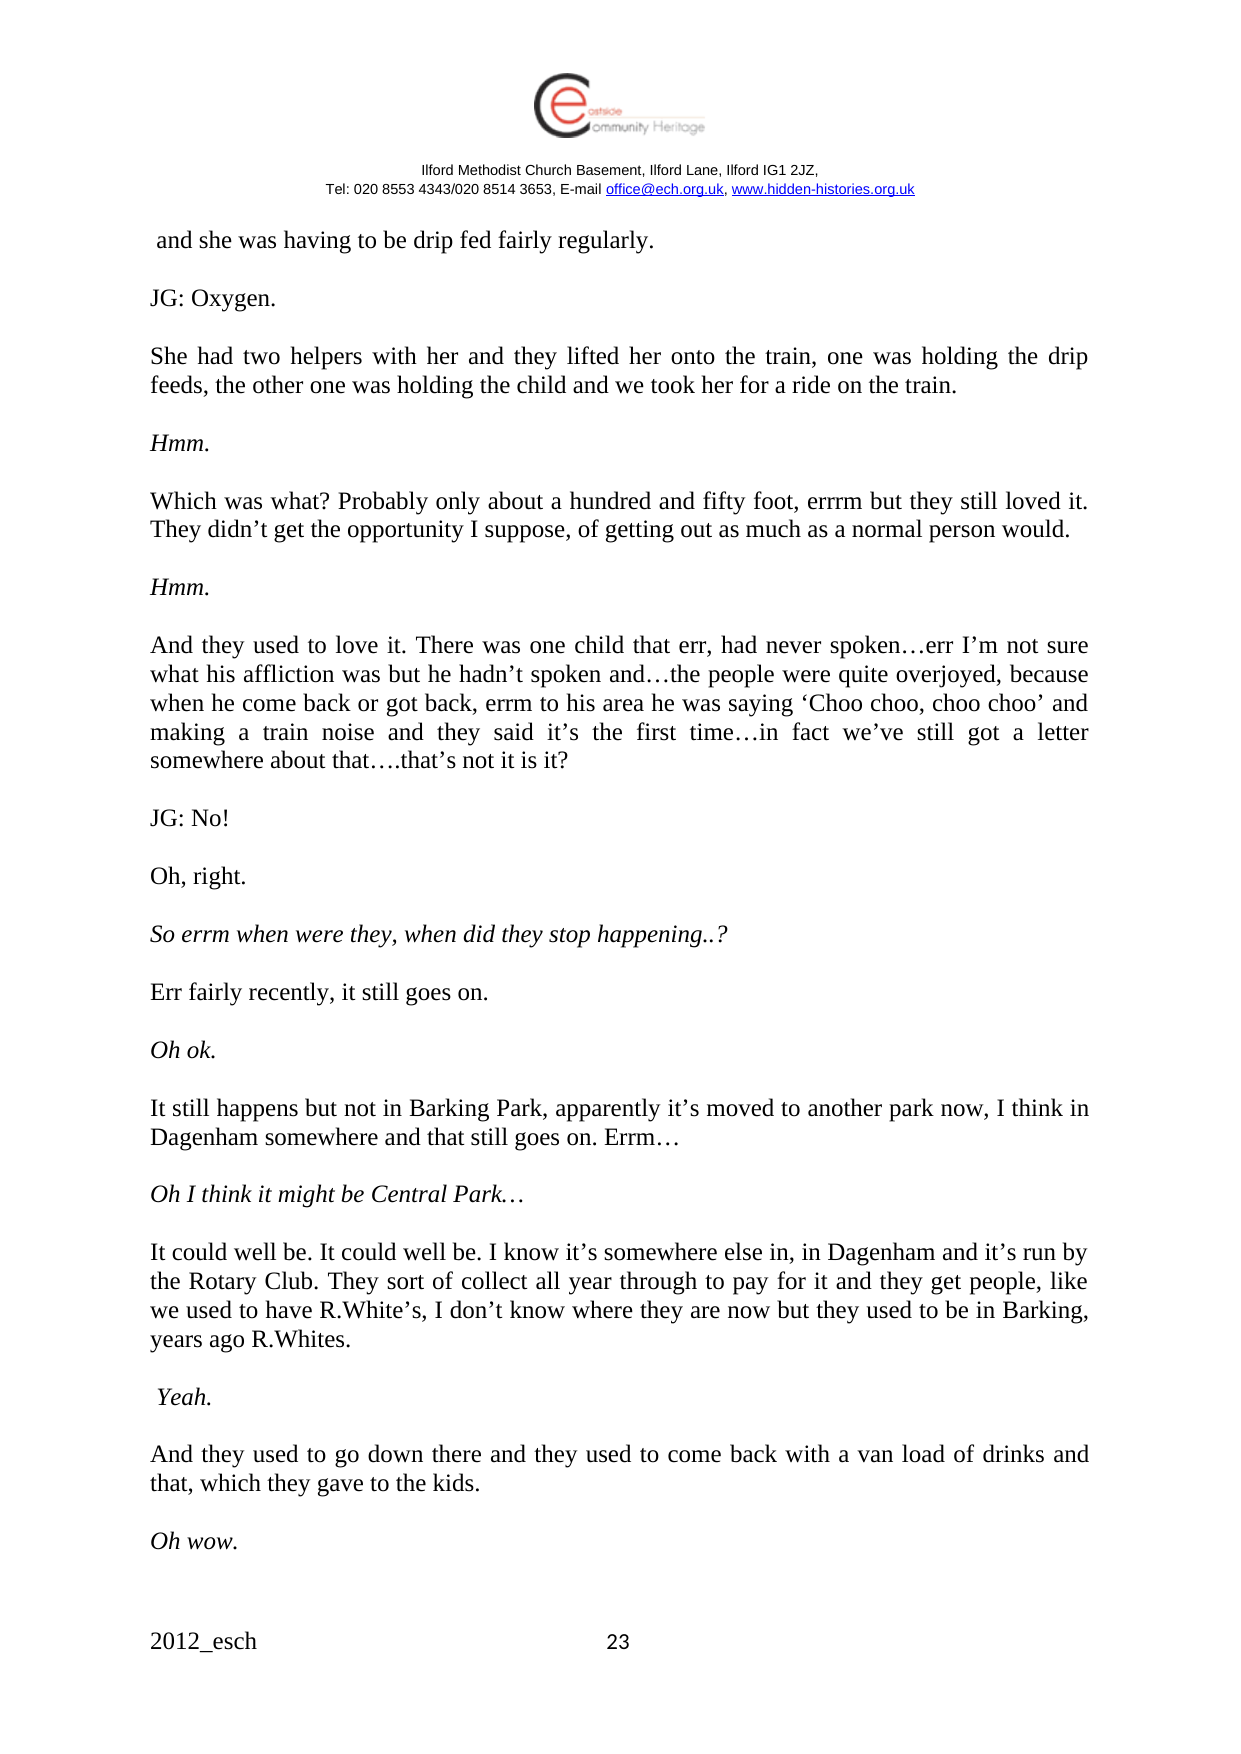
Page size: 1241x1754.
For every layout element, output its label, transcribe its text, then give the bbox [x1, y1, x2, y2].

subtitle JG: No! [150, 803, 1090, 832]
subtitle Hmm. [150, 572, 1090, 601]
subtitle Err fairly recently, it still goes on. [150, 977, 1090, 1006]
subtitle She had two helpers with her and they lifted her onto the train, one was holding the drip feeds, the other one was holding the child and we took her for a ride on the train. [150, 341, 1090, 399]
subtitle Yeah. [150, 1382, 1090, 1410]
subtitle And they used to love it. There was one child that err, had never spoken…err I’m not sure what his affliction was but he hadn’t spoken and…the people were quite overjoyed, because when he come back or got back, errm to his area he was saying ‘Choo choo, choo choo’ and making a train noise and they said it’s the first time…in fact we’ve still got a letter somewhere about that….that’s not it is it? [150, 630, 1090, 774]
subtitle Oh I think it might be Central Park… [150, 1179, 1090, 1208]
subtitle Oh wow. [150, 1526, 1090, 1555]
subtitle So errm when were they, when did they stop happening..? [150, 919, 1090, 948]
subtitle Hmm. [150, 428, 1090, 457]
subtitle and she was having to be drip fed fairly regularly. [150, 225, 1090, 254]
subtitle It could well be. It could well be. I know it’s somewhere else in, in Dagenham and it’s run by the Rotary Club. They sort of collect all year through to pay for it and they get people, like we used to have R.White’s, I don’t know where they are now but they used to be in Barking, years ago R.Whites. [150, 1237, 1090, 1352]
subtitle Which was what? Probably only about a hundred and fifty foot, errrm but they still loved it. They didn’t get the opportunity I suppose, of getting out as much as a normal person would. [150, 486, 1090, 543]
subtitle Oh ok. [150, 1035, 1090, 1064]
subtitle And they used to go down there and they used to come back with a van load of drinks and that, which they gave to the kids. [150, 1439, 1090, 1497]
subtitle JG: Oxygen. [150, 283, 1090, 312]
picture [534, 73, 707, 138]
subtitle Oh, right. [150, 861, 1090, 890]
subtitle It still happens but not in Barking Park, apparently it’s moved to another park now, I think in Dagenham somewhere and that still goes on. Errm… [150, 1093, 1090, 1150]
